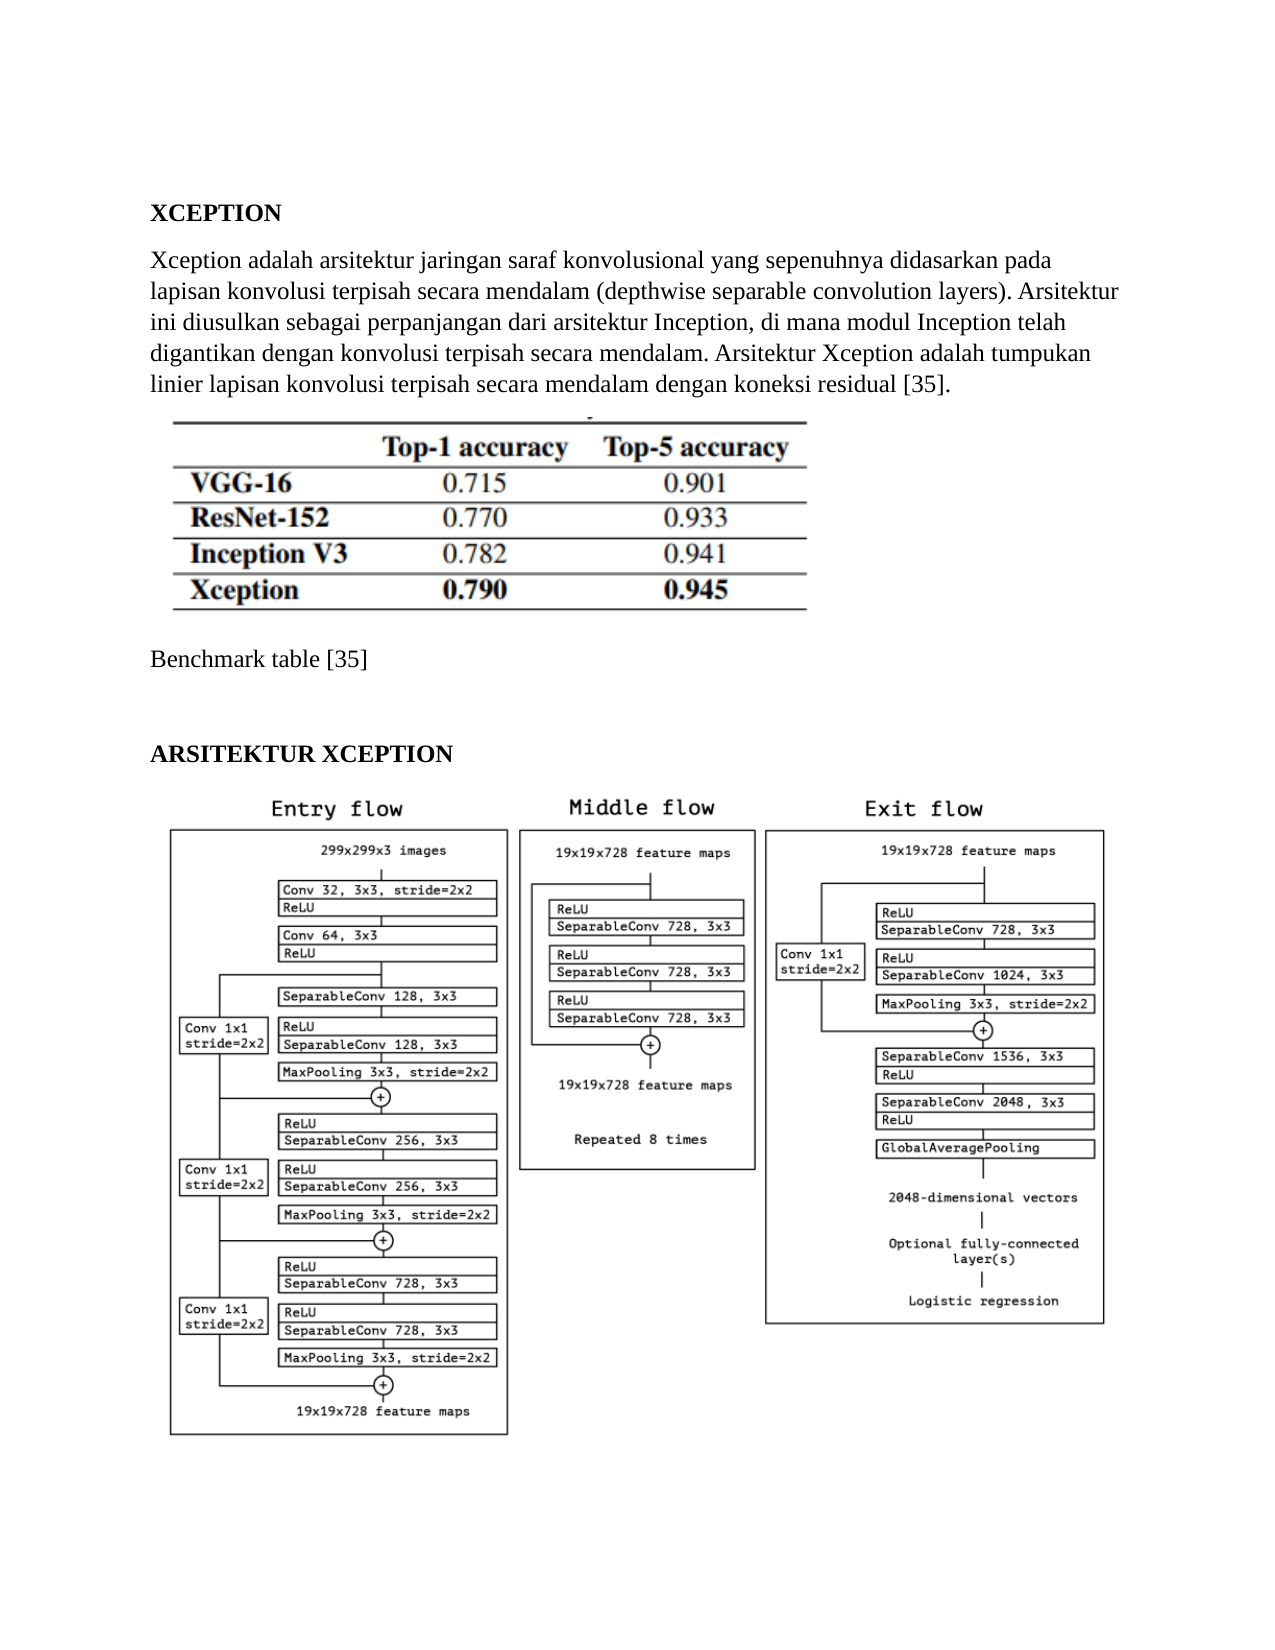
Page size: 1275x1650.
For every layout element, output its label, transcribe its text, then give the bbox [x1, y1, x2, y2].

text Benchmark table [35] [150, 644, 1125, 673]
text ARSITEKTUR XCEPTION [150, 739, 1125, 768]
text XCEPTION [150, 198, 1125, 226]
picture [150, 787, 1125, 1452]
text Xception adalah arsitektur jaringan saraf konvolusional yang sepenuhnya didasarkan pada lapisan konvolusi terpisah secara mendalam (depthwise separable convolution layers). Arsitektur ini diusulkan sebagai perpanjangan dari arsitektur Inception, di mana modul Inception telah digantikan dengan konvolusi terpisah secara mendalam. Arsitektur Xception adalah tumpukan linier lapisan konvolusi terpisah secara mendalam dengan koneksi residual [35]. [150, 245, 1125, 398]
picture [150, 417, 826, 626]
